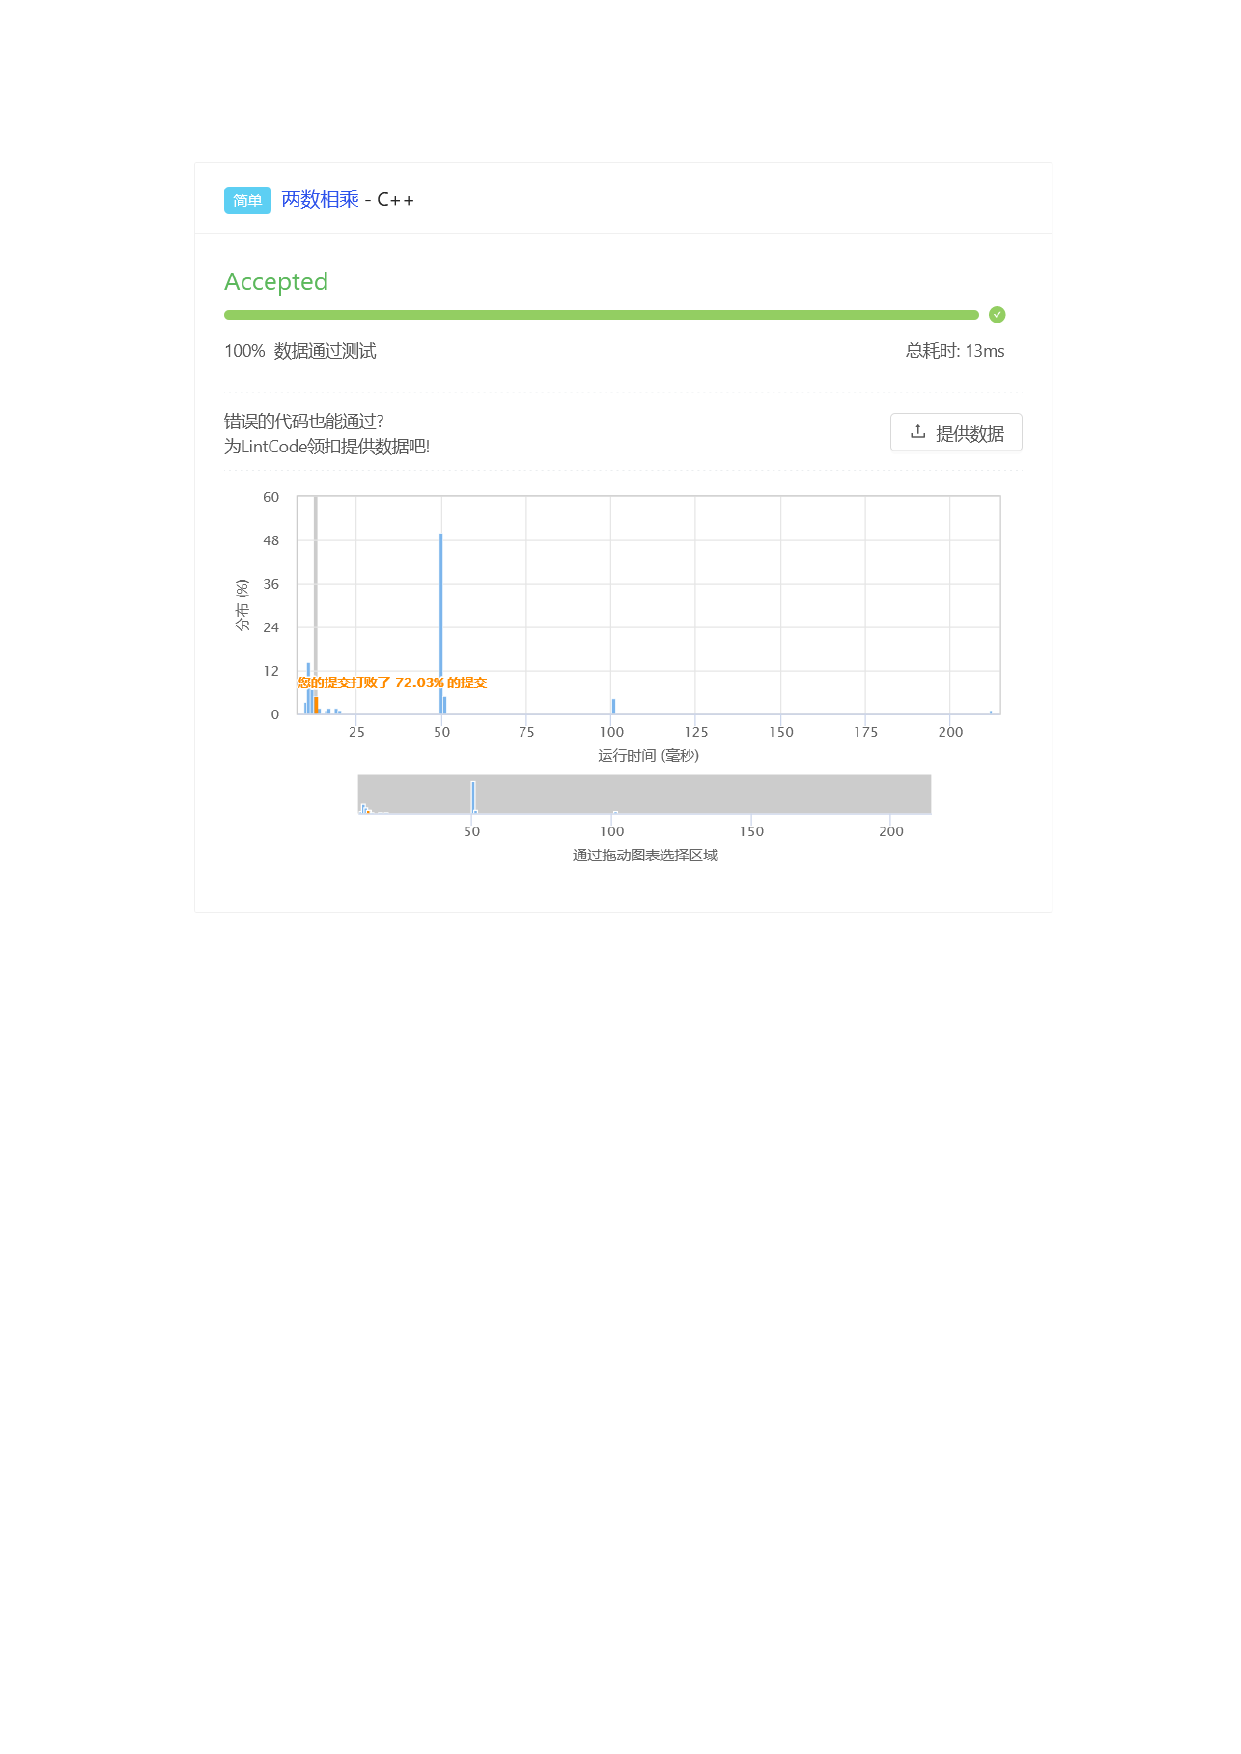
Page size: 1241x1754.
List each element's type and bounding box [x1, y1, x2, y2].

picture [187, 162, 1053, 915]
